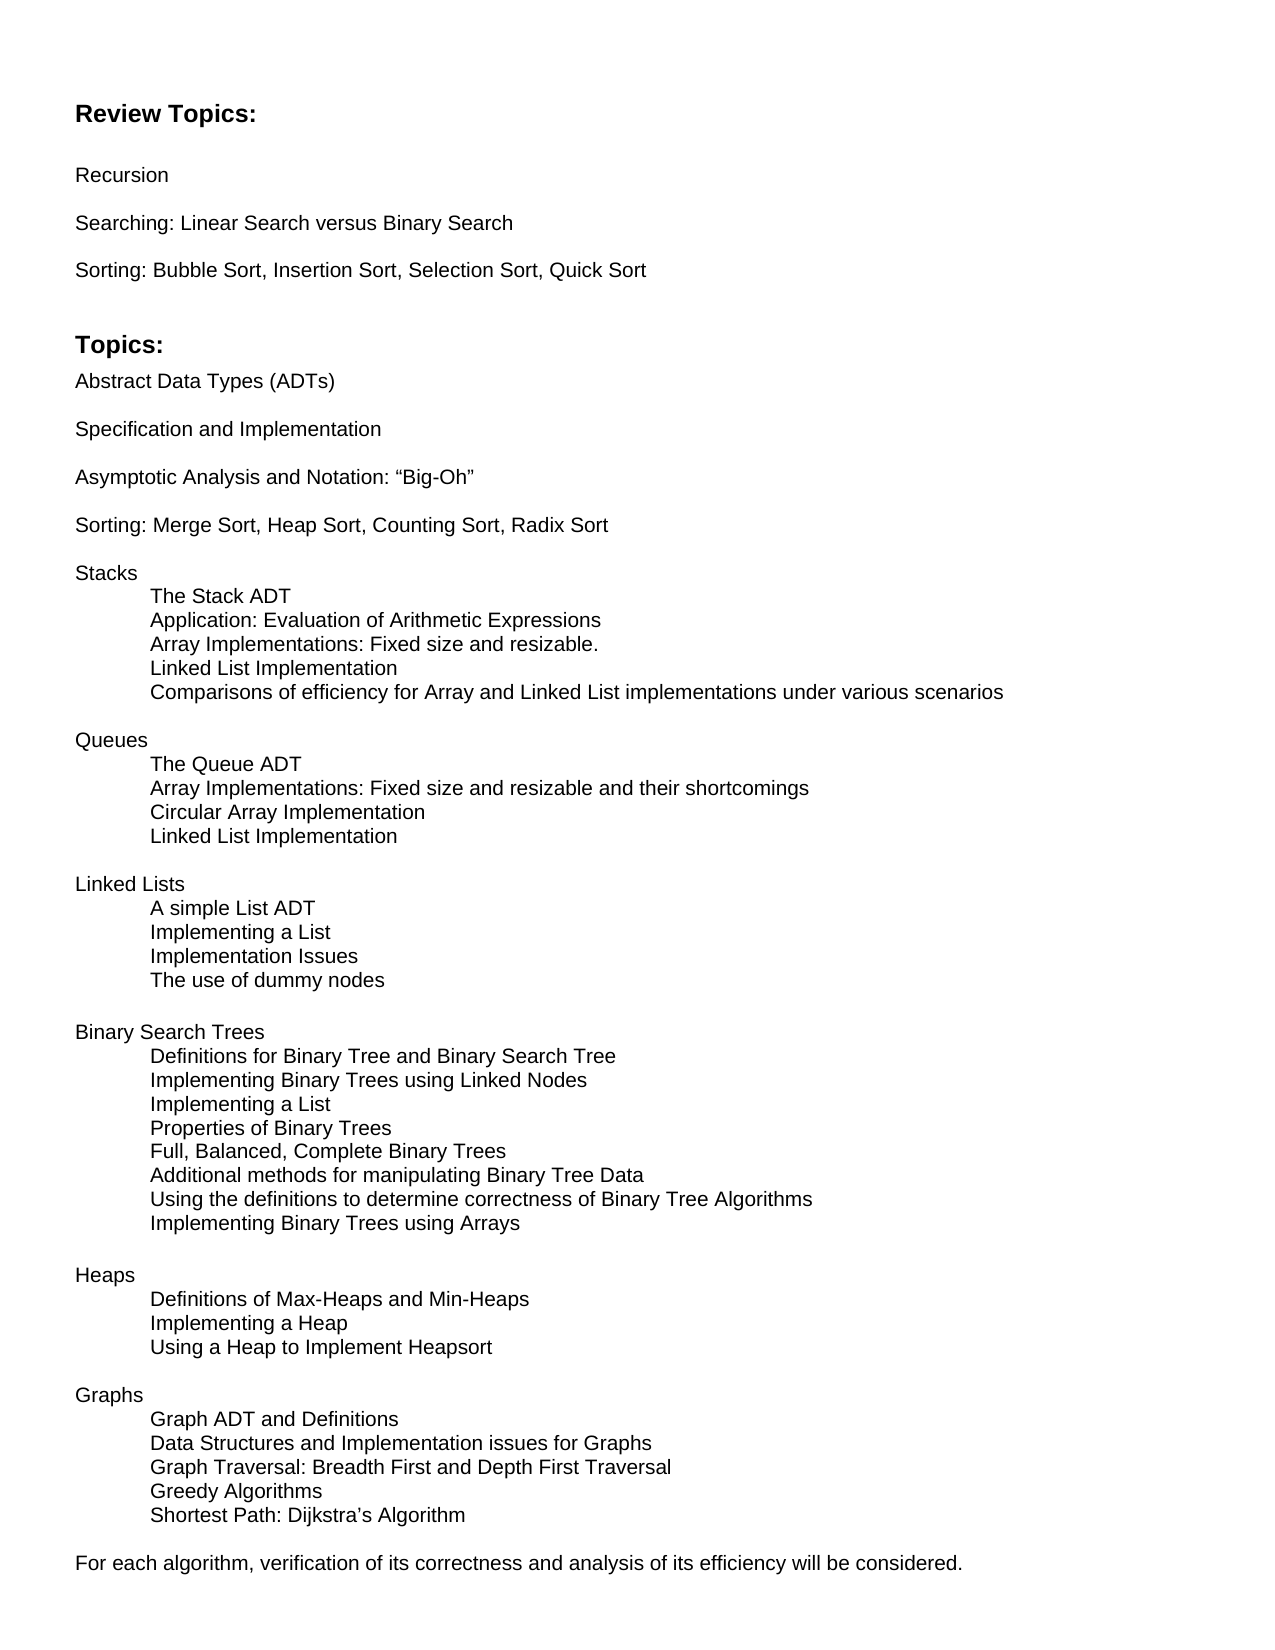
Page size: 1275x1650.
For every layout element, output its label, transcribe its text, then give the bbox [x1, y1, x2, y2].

text A simple List ADT [75, 896, 1200, 920]
text The Stack ADT [75, 584, 1200, 608]
text Implementing a List [75, 920, 1200, 944]
text Array Implementations: Fixed size and resizable and their shortcomings [75, 776, 1200, 800]
text Shortest Path: Dijkstra’s Algorithm [75, 1503, 1200, 1527]
text Abstract Data Types (ADTs) [75, 369, 1200, 393]
text The use of dummy nodes [75, 968, 1200, 992]
text Circular Array Implementation [75, 800, 1200, 824]
text The Queue ADT [75, 752, 1200, 776]
text Application: Evaluation of Arithmetic Expressions [75, 608, 1200, 632]
text Linked List Implementation [75, 656, 1200, 680]
text Binary Search Trees [75, 1019, 1200, 1043]
text Heaps [75, 1263, 1200, 1287]
text Implementing a List [75, 1091, 1200, 1115]
text Using the definitions to determine correctness of Binary Tree Algorithms [75, 1187, 1200, 1211]
text Stacks [75, 560, 1200, 584]
text Implementing a Heap [75, 1311, 1200, 1335]
text Implementing Binary Trees using Arrays [75, 1211, 1200, 1235]
text Recursion [75, 162, 1200, 186]
text Graphs [75, 1383, 1200, 1407]
text Linked List Implementation [75, 824, 1200, 848]
text Searching: Linear Search versus Binary Search [75, 210, 1200, 234]
text Linked Lists [75, 872, 1200, 896]
text For each algorithm, verification of its correctness and analysis of its efficiency will be considered. [75, 1527, 1200, 1575]
text Comparisons of efficiency for Array and Linked List implementations under various scenarios [75, 680, 1200, 704]
text Topics: [75, 330, 1200, 359]
text Review Topics: [75, 99, 1200, 128]
text Array Implementations: Fixed size and resizable. [75, 632, 1200, 656]
text Full, Balanced, Complete Binary Trees [75, 1139, 1200, 1163]
text Definitions for Binary Tree and Binary Search Tree [75, 1043, 1200, 1067]
text Additional methods for manipulating Binary Tree Data [75, 1163, 1200, 1187]
text Sorting: Merge Sort, Heap Sort, Counting Sort, Radix Sort [75, 512, 1200, 536]
text Specification and Implementation [75, 417, 1200, 441]
text Sorting: Bubble Sort, Insertion Sort, Selection Sort, Quick Sort [75, 258, 1200, 282]
text Queues [75, 728, 1200, 752]
text Properties of Binary Trees [75, 1115, 1200, 1139]
text Data Structures and Implementation issues for Graphs [75, 1431, 1200, 1455]
text Greedy Algorithms [75, 1479, 1200, 1503]
text Using a Heap to Implement Heapsort [75, 1335, 1200, 1359]
text Implementing Binary Trees using Linked Nodes [75, 1067, 1200, 1091]
text Asymptotic Analysis and Notation: “Big-Oh” [75, 464, 1200, 488]
text Graph ADT and Definitions [75, 1407, 1200, 1431]
text Definitions of Max-Heaps and Min-Heaps [75, 1287, 1200, 1311]
text Graph Traversal: Breadth First and Depth First Traversal [75, 1455, 1200, 1479]
text Implementation Issues [75, 944, 1200, 968]
